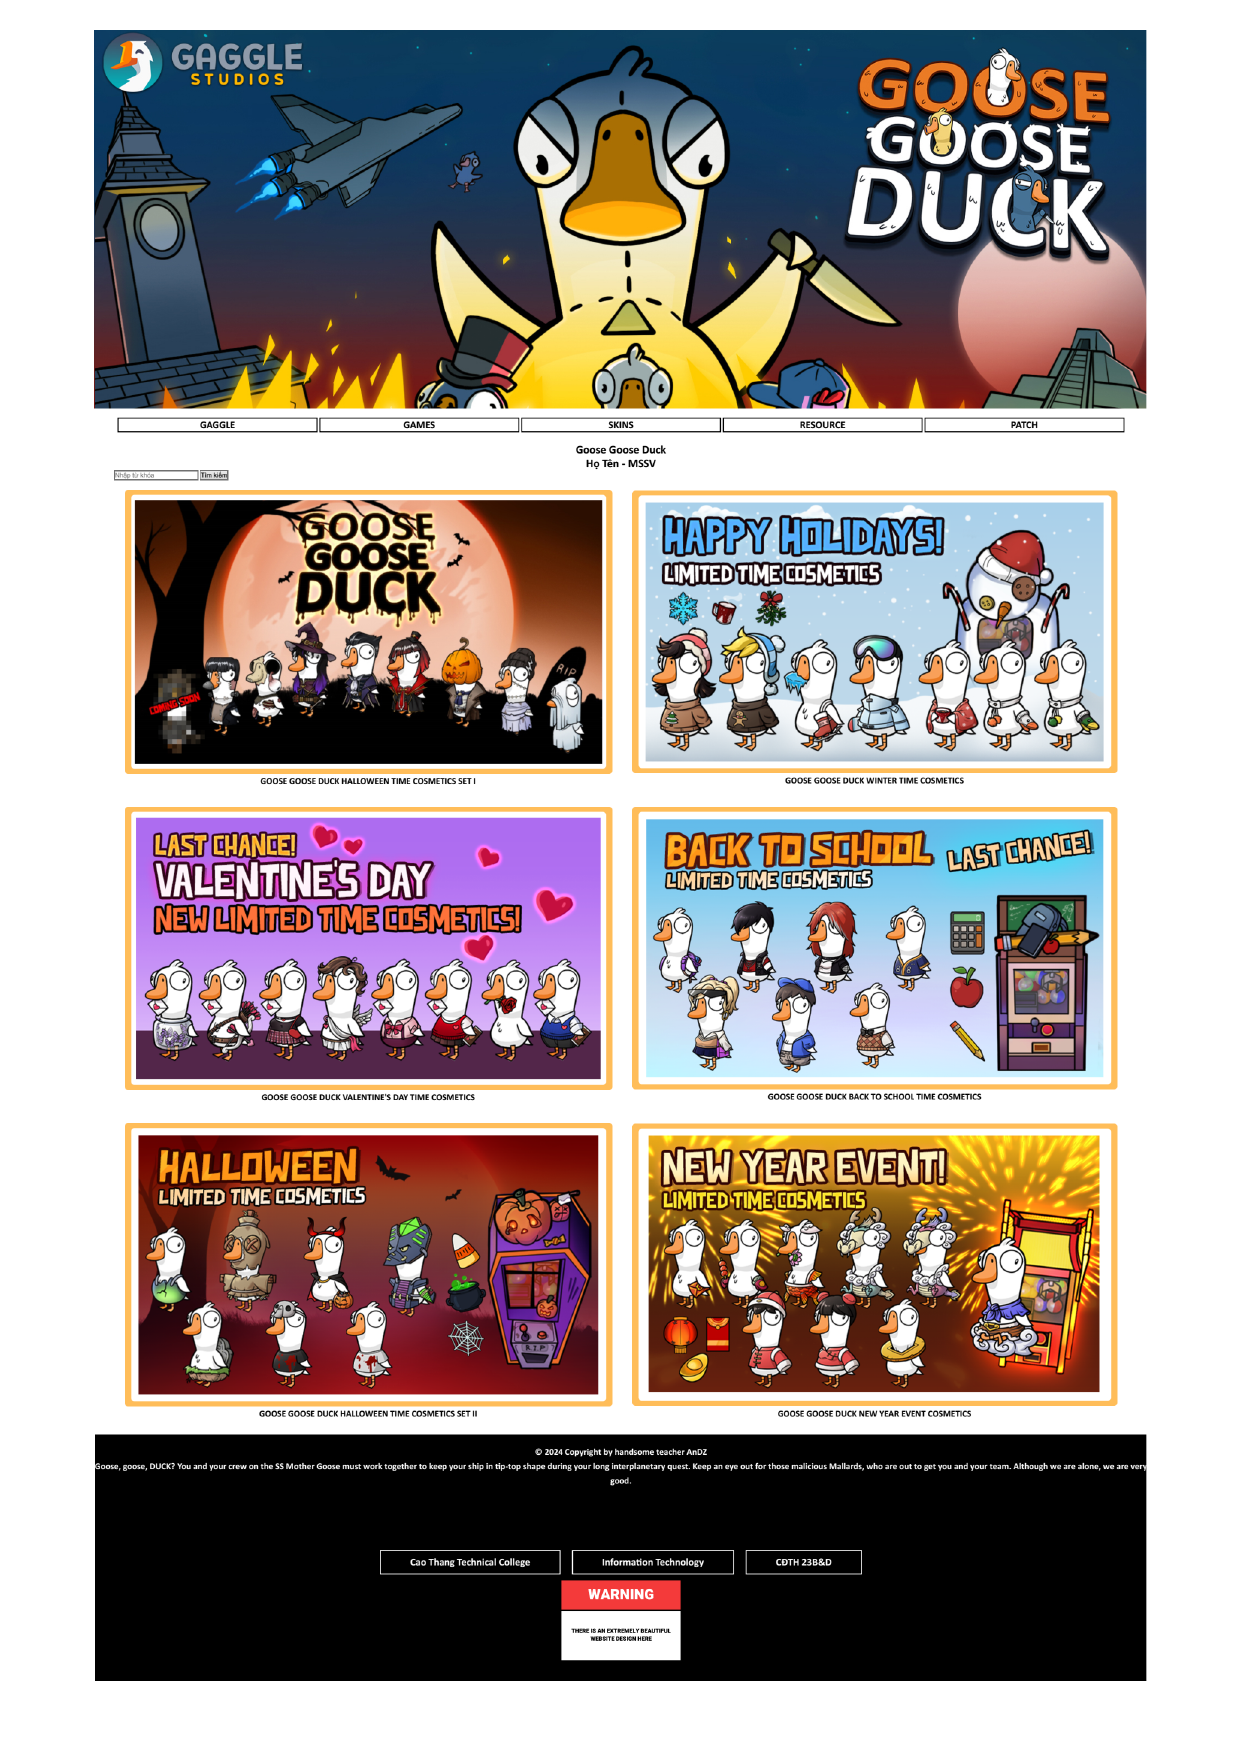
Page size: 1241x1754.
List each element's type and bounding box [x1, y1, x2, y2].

picture [94, 30, 1147, 1681]
